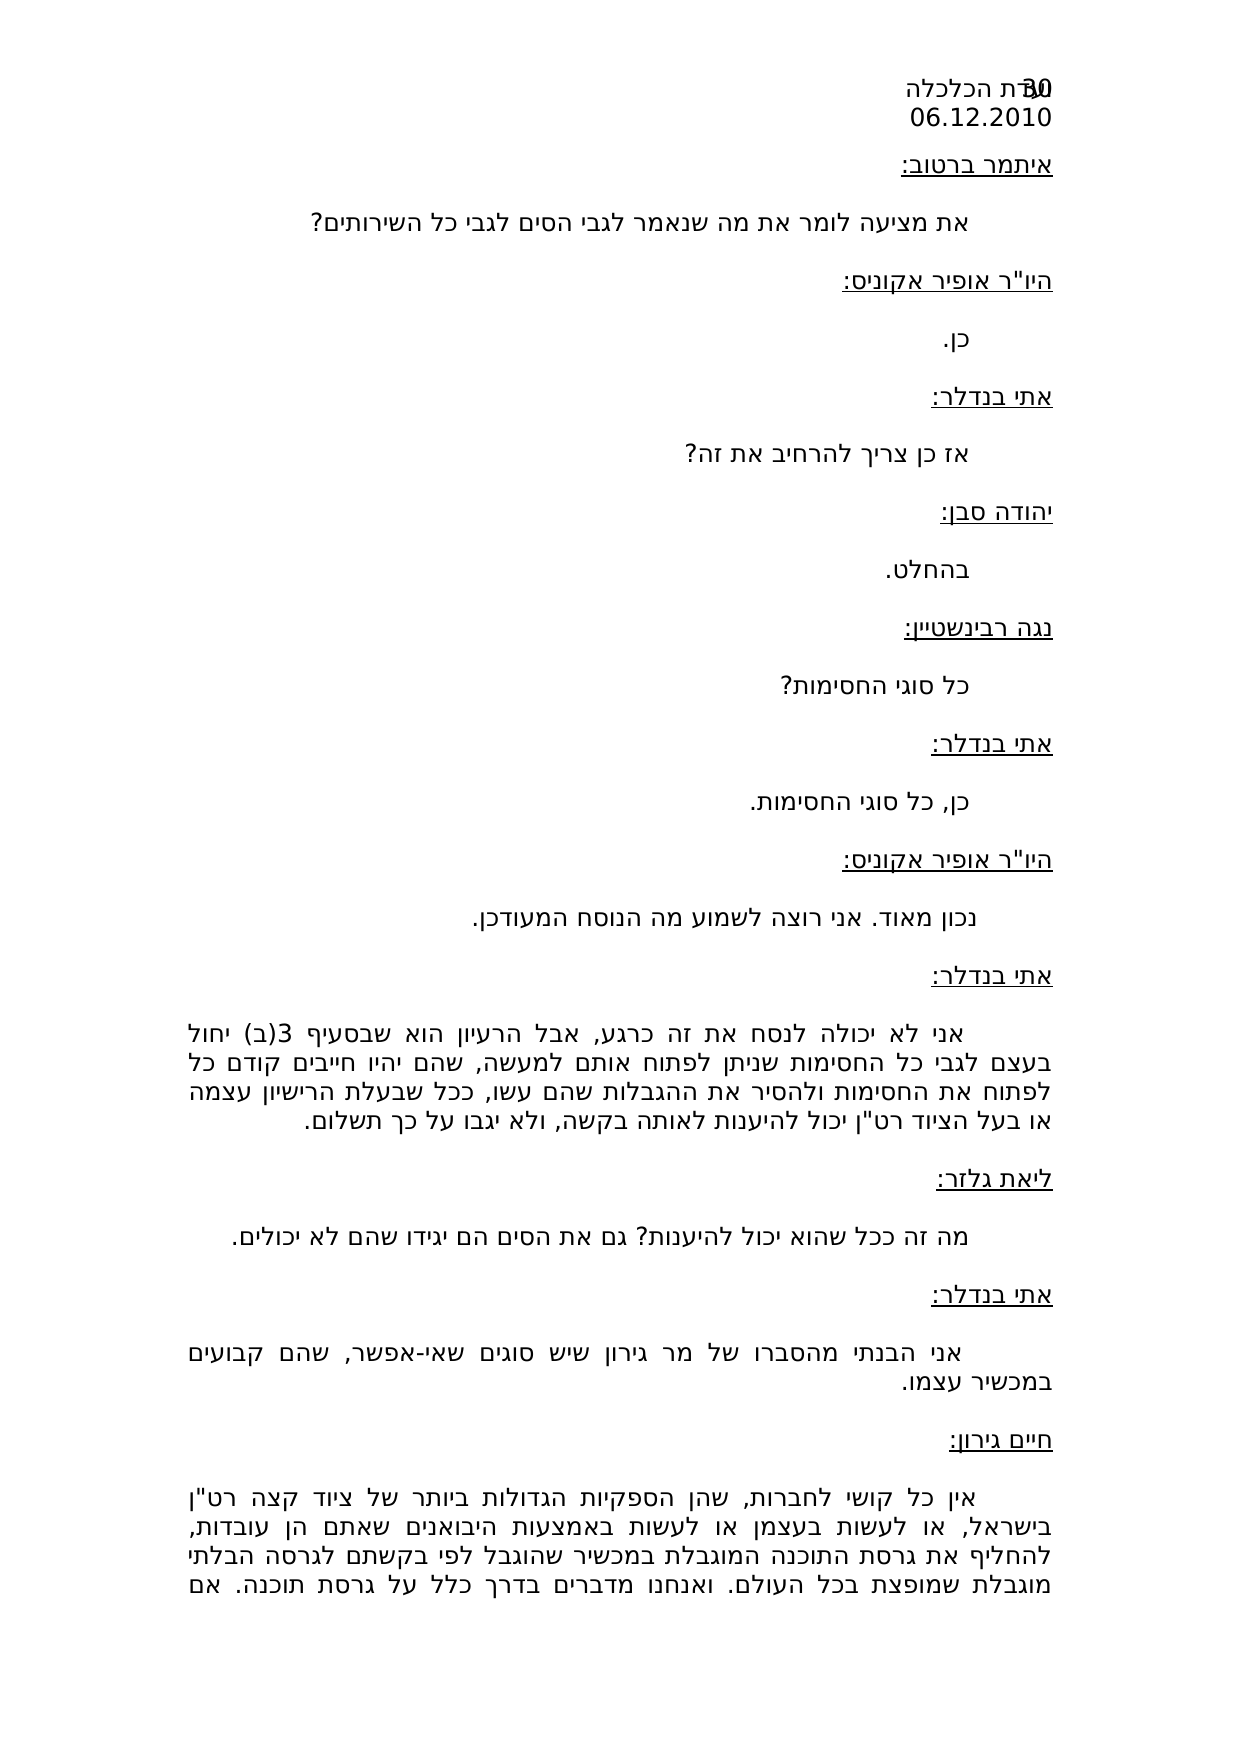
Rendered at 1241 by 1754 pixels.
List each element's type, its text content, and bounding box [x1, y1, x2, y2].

text ליאת גלזר: [187, 1164, 1053, 1193]
text אתי בנדלר: [187, 729, 1053, 758]
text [187, 1483, 1053, 1599]
text את מציעה לומר את מה שנאמר לגבי הסים לגבי כל השירותים? [187, 208, 1053, 237]
text חיים גירון: [187, 1425, 1053, 1454]
text אתי בנדלר: [187, 1280, 1053, 1309]
text מה זה ככל שהוא יכול להיענות? גם את הסים הם יגידו שהם לא יכולים. [187, 1222, 1053, 1251]
text איתמר ברטוב: [187, 150, 1053, 179]
text אז כן צריך להרחיב את זה? [187, 439, 1053, 469]
text נגה רבינשטיין: [187, 613, 1053, 642]
text היו"ר אופיר אקוניס: [187, 845, 1053, 874]
text כל סוגי החסימות? [187, 671, 1053, 700]
text כן, כל סוגי החסימות. [187, 787, 1053, 816]
text בהחלט. [187, 555, 1053, 584]
text אני הבנתי מהסברו של מר גירון שיש סוגים שאי-אפשר, שהם קבועים במכשיר עצמו. [187, 1338, 1053, 1396]
text אתי בנדלר: [187, 961, 1053, 990]
text נכון מאוד. אני רוצה לשמוע מה הנוסח המעודכן. [187, 903, 1053, 932]
text יהודה סבן: [187, 497, 1053, 527]
text אני לא יכולה לנסח את זה כרגע, אבל הרעיון הוא שבסעיף 3(ב) יחול בעצם לגבי כל החסימות שניתן לפתוח אותם למעשה, שהם יהיו חייבים קודם כל לפתוח את החסימות ולהסיר את ההגבלות שהם עשו, ככל שבעלת הרישיון עצמה או בעל הציוד רט"ן יכול להיענות לאותה בקשה, ולא יגבו על כך תשלום. [187, 1019, 1053, 1135]
text היו"ר אופיר אקוניס: [187, 266, 1053, 295]
text אתי בנדלר: [187, 382, 1053, 411]
text כן. [187, 324, 1053, 353]
